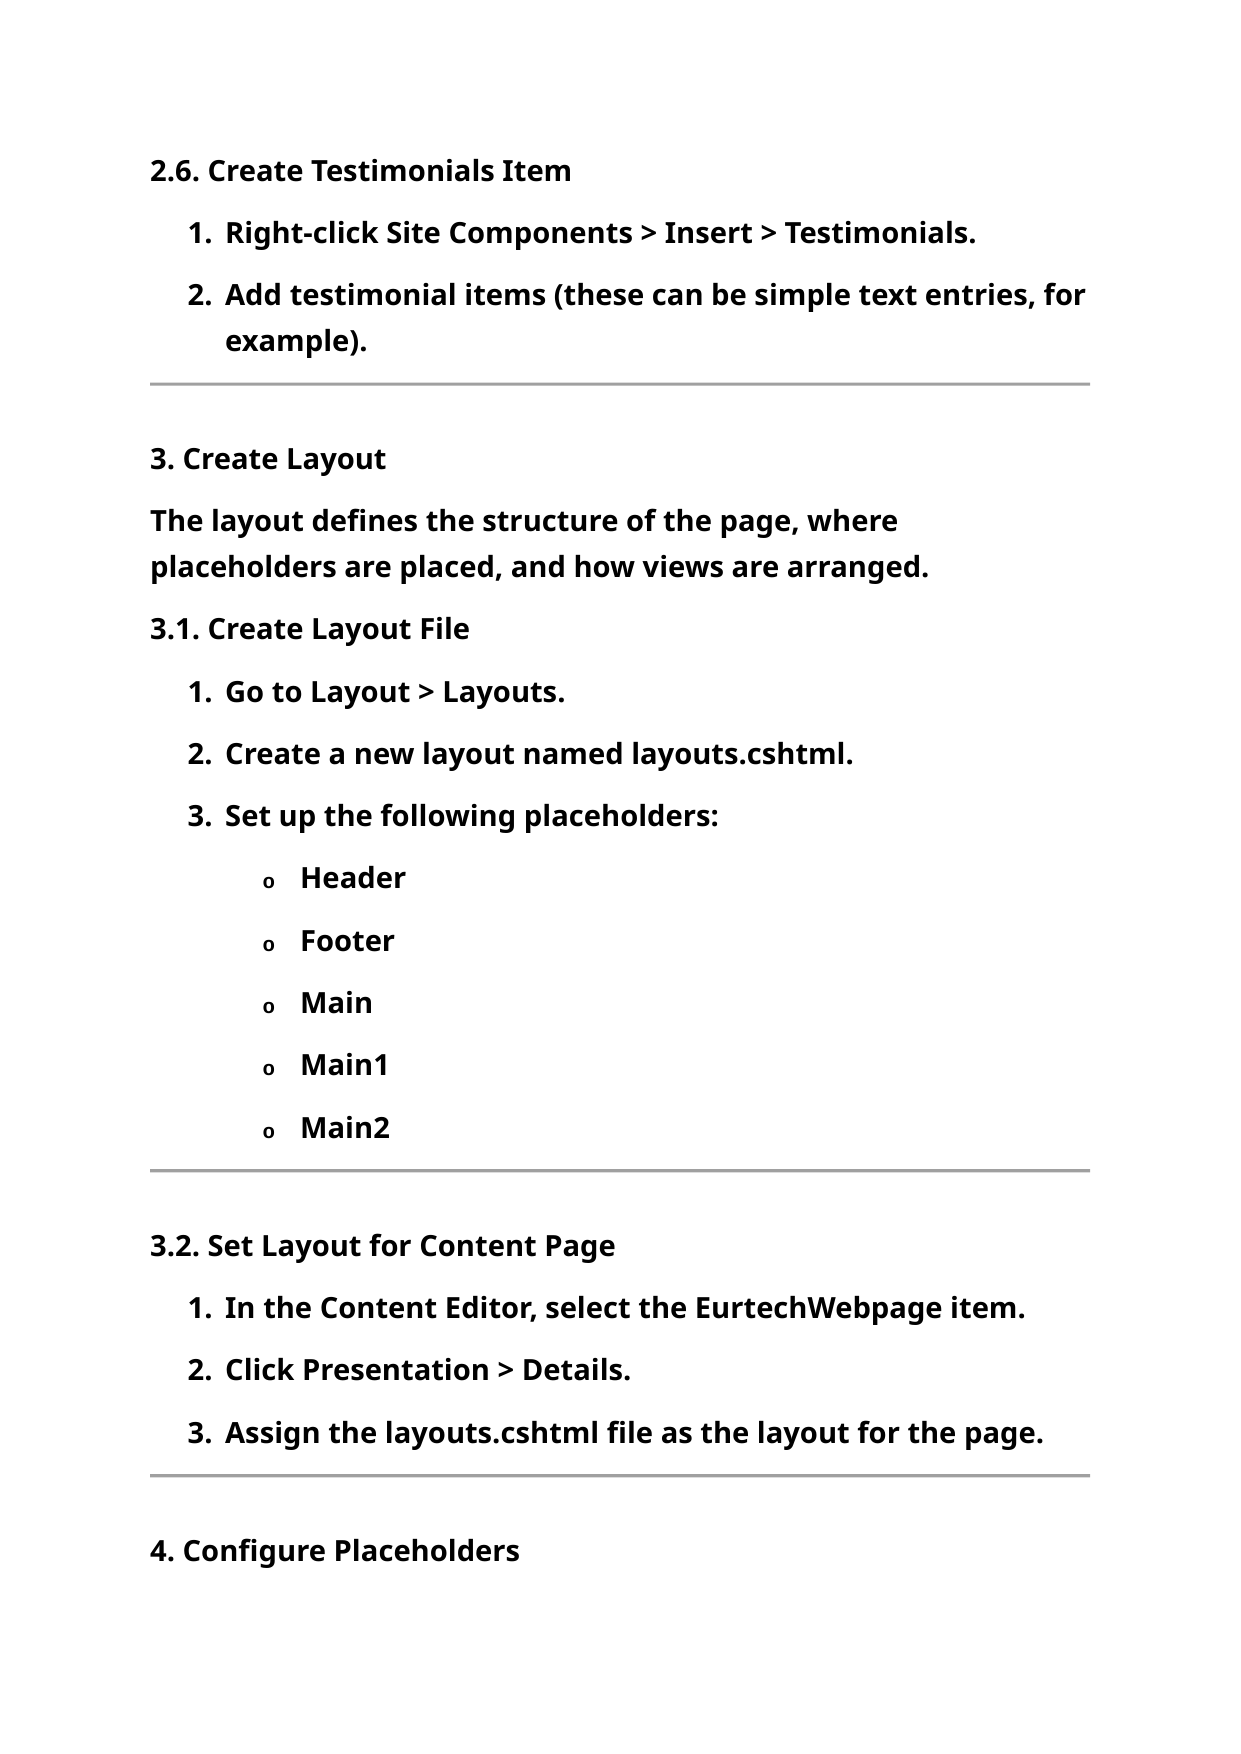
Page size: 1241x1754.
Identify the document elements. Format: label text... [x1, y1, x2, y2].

list Header [262, 858, 1090, 897]
list Go to Layout > Layouts. [187, 671, 1090, 711]
list Assign the layouts.cshtml file as the layout for the page. [187, 1412, 1090, 1452]
list Main2 [262, 1107, 1090, 1147]
list Add testimonial items (these can be simple text entries, for example). [187, 274, 1090, 360]
list Click Presentation > Details. [187, 1349, 1090, 1389]
text 3. Create Layout [150, 438, 1090, 478]
list Footer [262, 920, 1090, 960]
text 3.2. Set Layout for Content Page [150, 1225, 1090, 1265]
list Right-click Site Components > Insert > Testimonials. [187, 212, 1090, 252]
text The layout defines the structure of the page, where placeholders are placed, and how views are arranged. [150, 501, 1090, 586]
list Create a new layout named layouts.cshtml. [187, 733, 1090, 773]
text 2.6. Create Testimonials Item [150, 150, 1090, 190]
text 4. Configure Placeholders [150, 1530, 1090, 1570]
list Main [262, 982, 1090, 1022]
list Set up the following placeholders: [187, 795, 1090, 835]
list Main1 [262, 1044, 1090, 1084]
list In the Content Editor, select the EurtechWebpage item. [187, 1287, 1090, 1327]
text 3.1. Create Layout File [150, 608, 1090, 648]
